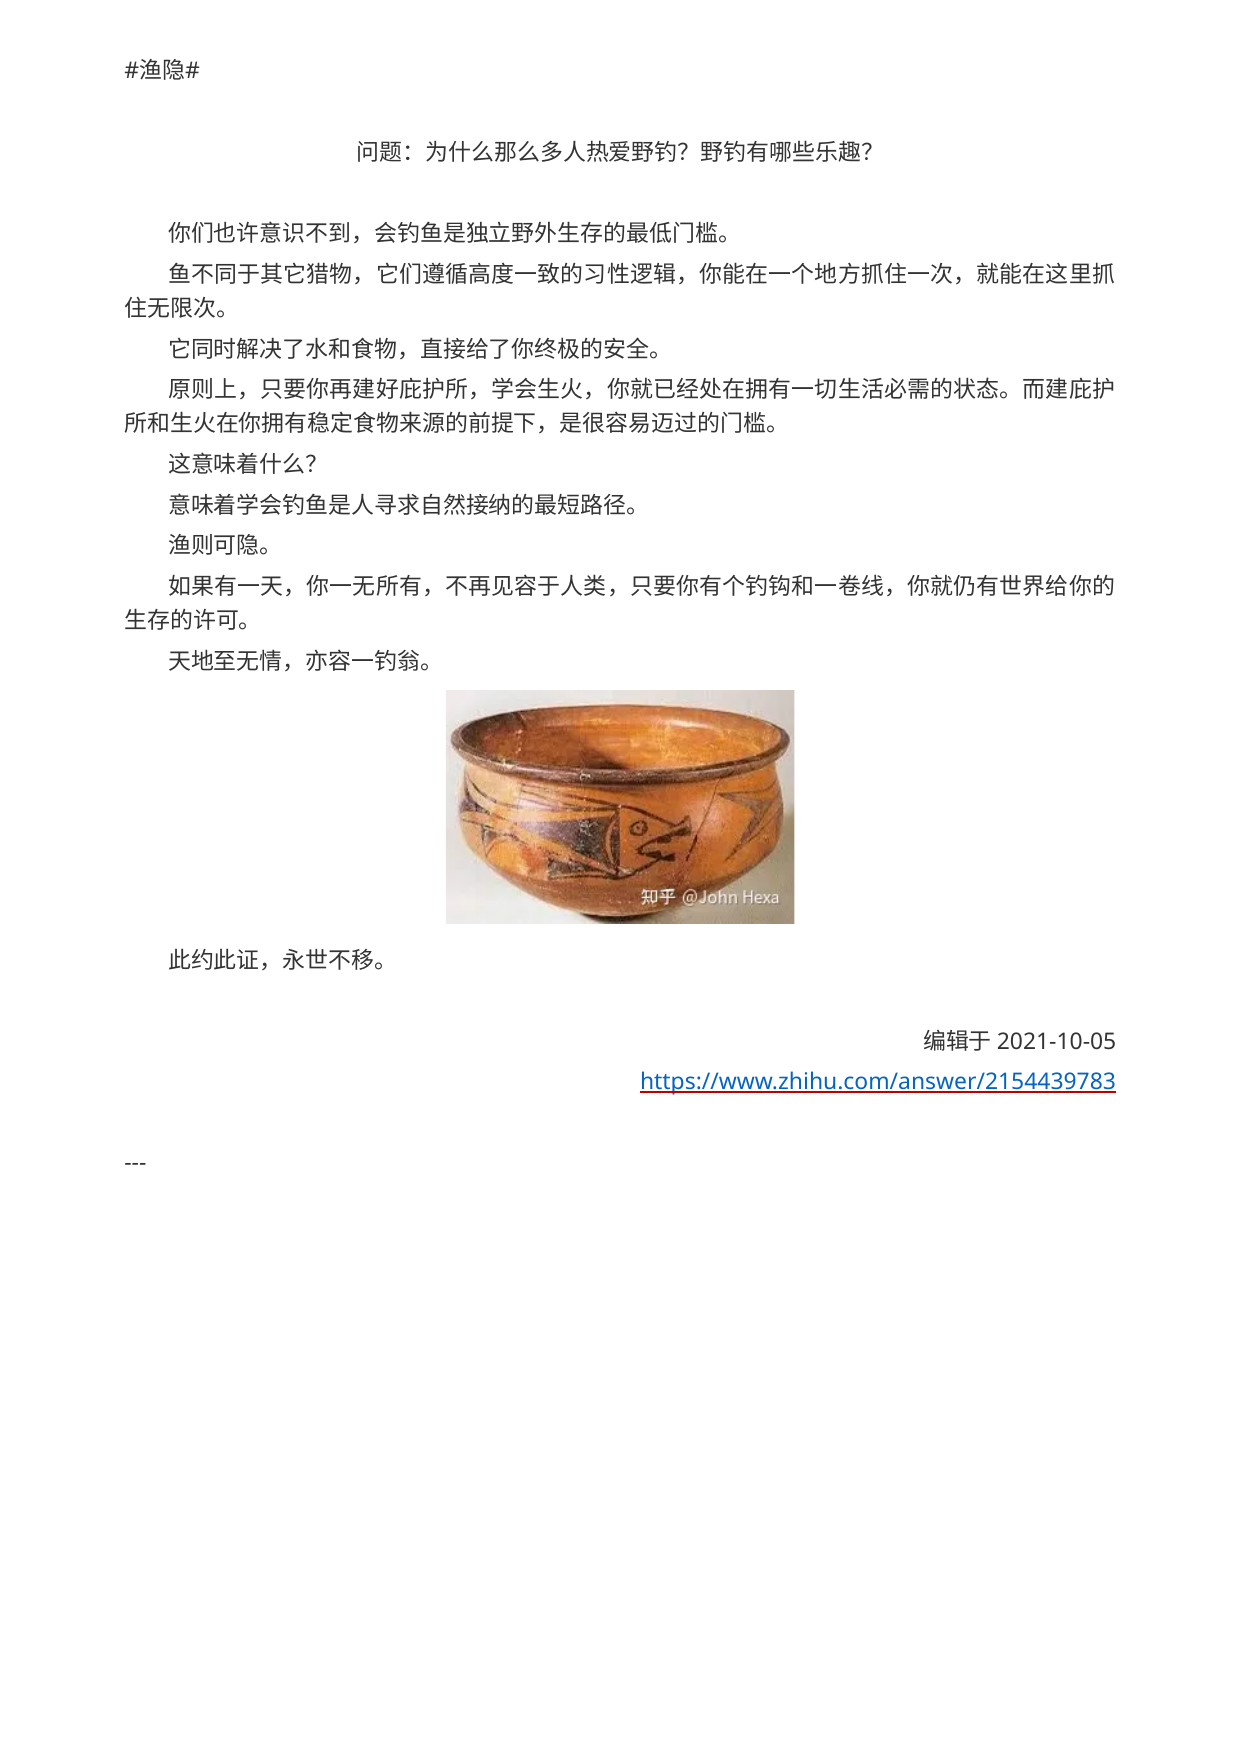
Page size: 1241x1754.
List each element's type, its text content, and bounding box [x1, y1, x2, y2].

text 如果有一天，你一无所有，不再见容于人类，只要你有个钓钩和一卷线，你就仍有世界给你的生存的许可。 [124, 568, 1116, 636]
text 问题：为什么那么多人热爱野钓？野钓有哪些乐趣？ [124, 133, 1116, 167]
table_header [113, 683, 1127, 934]
text 这意味着什么？ [124, 446, 1116, 479]
text 编辑于 2021-10-05 [124, 1023, 1116, 1057]
text 意味着学会钓鱼是人寻求自然接纳的最短路径。 [124, 486, 1116, 520]
text 鱼不同于其它猎物，它们遵循高度一致的习性逻辑，你能在一个地方抓住一次，就能在这里抓住无限次。 [124, 255, 1116, 323]
picture [445, 690, 795, 924]
text 渔则可隐。 [124, 527, 1116, 561]
text --- [124, 1145, 1116, 1179]
text 它同时解决了水和食物，直接给了你终极的安全。 [124, 330, 1116, 364]
text 原则上，只要你再建好庇护所，学会生火，你就已经处在拥有一切生活必需的状态。而建庇护所和生火在你拥有稳定食物来源的前提下，是很容易迈过的门槛。 [124, 371, 1116, 439]
text 你们也许意识不到，会钓鱼是独立野外生存的最低门槛。 [124, 215, 1116, 249]
text 天地至无情，亦容一钓翁。 [124, 642, 1116, 676]
text 此约此证，永世不移。 [124, 941, 1116, 975]
text https://www.zhihu.com/answer/2154439783 [124, 1063, 1116, 1097]
text #渔隐# [124, 52, 1116, 86]
